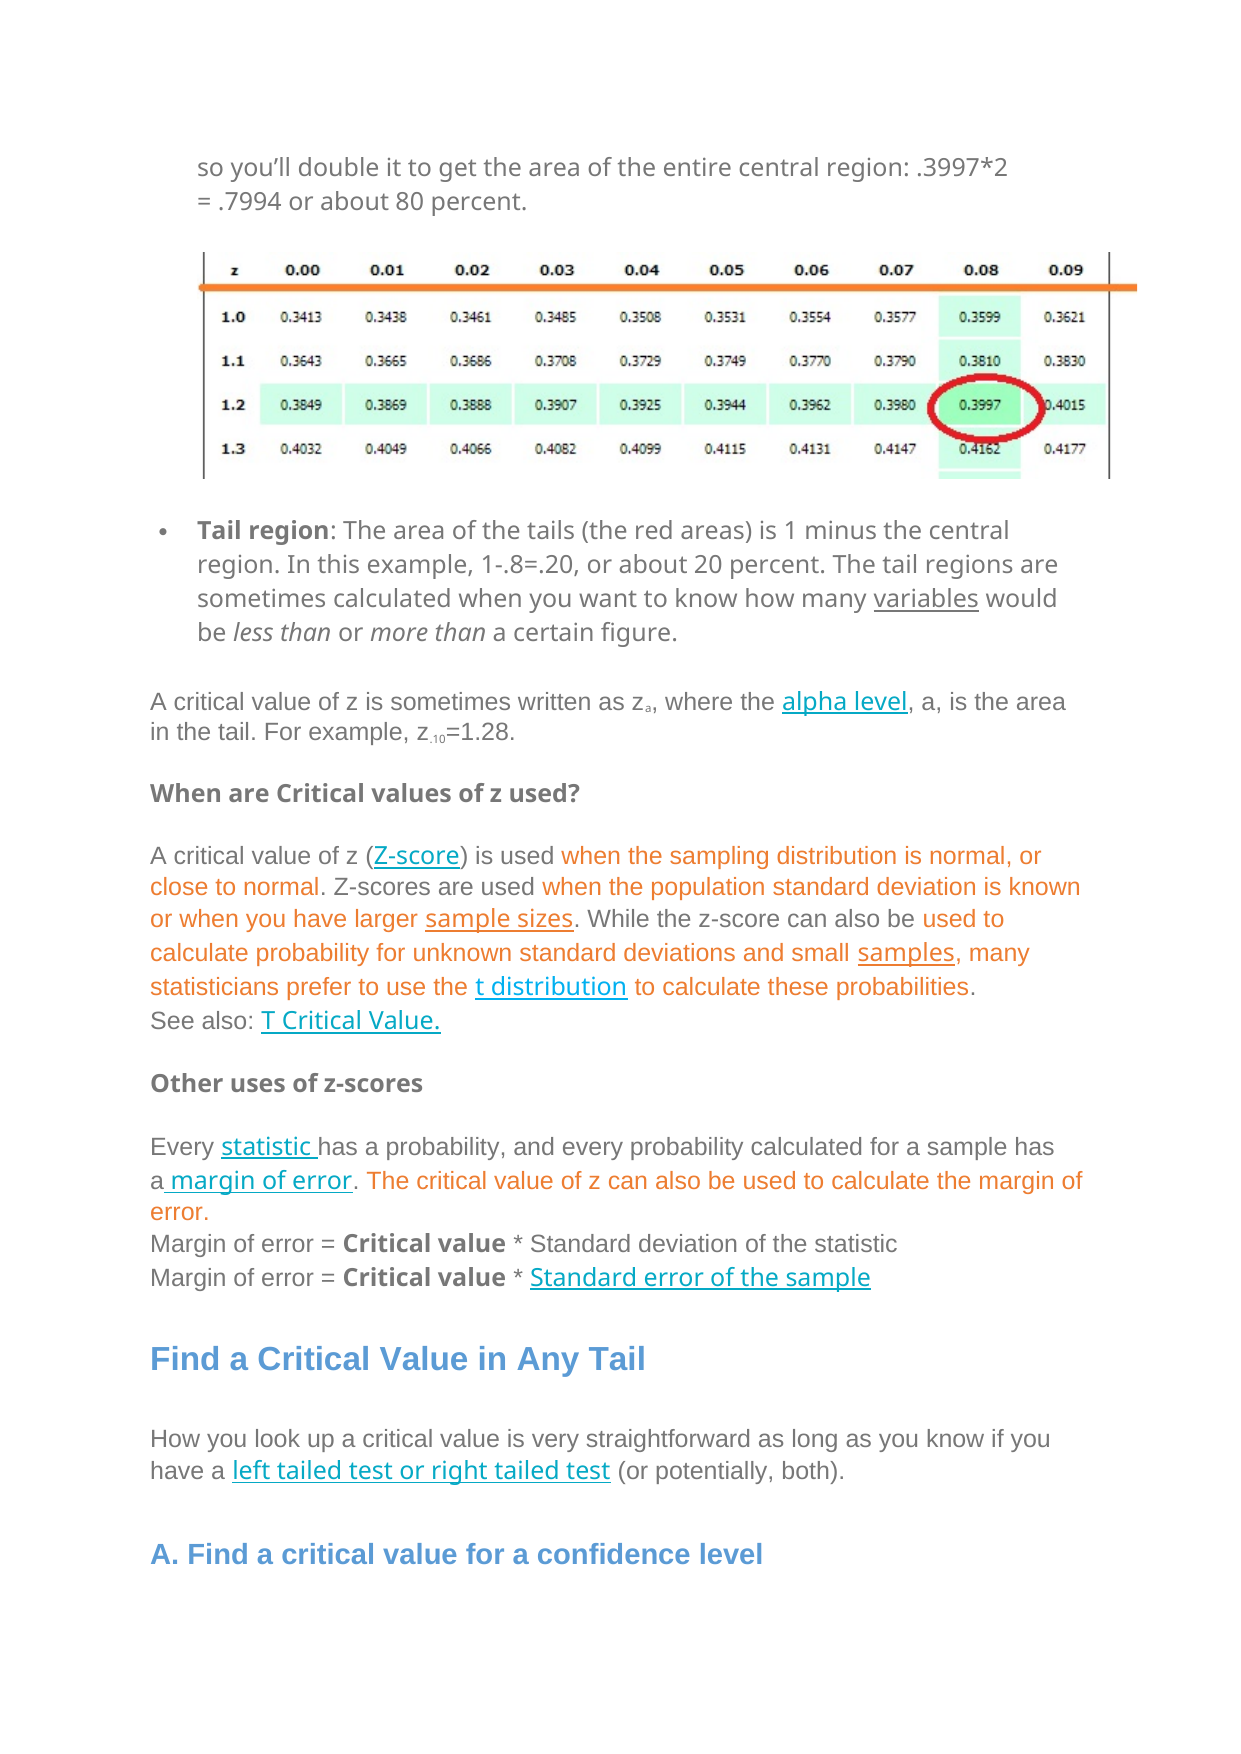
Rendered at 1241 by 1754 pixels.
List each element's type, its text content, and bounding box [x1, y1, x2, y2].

subtitle A. Find a critical value for a confidence level [150, 1516, 1090, 1570]
text A critical value of z (Z-score) is used when the sampling distribution is normal, or close to normal. Z-scores are used when the population standard deviation is known or when you have larger sample sizes. While the z-score can also be used to calculate probability for unknown standard deviations and small samples, many statisticians prefer to use the t distribution to calculate these probabilities. [150, 809, 1090, 1003]
subtitle Find a Critical Value in Any Tail [150, 1322, 1090, 1377]
picture [196, 252, 1138, 479]
text A critical value of z is sometimes written as za, where the alpha level, a, is the area in the tail. For example, z.10=1.28. [150, 683, 1090, 746]
list Tail region: The area of the tails (the red areas) is 1 minus the central region. In this example, 1-.8=.20, or about 20 percent. The tail regions are sometimes calculated when you want to know how many variables would be less than or more than a certain figure. [159, 513, 1090, 649]
text How you look up a critical value is very straightforward as long as you know if you have a left tailed test or right tailed test (or potentially, both). [150, 1424, 1090, 1516]
text When are Critical values of z used? [150, 775, 1090, 809]
text Other uses of z-scores [150, 1066, 1090, 1100]
text See also: T Critical Value. [150, 1003, 1090, 1037]
text Every statistic has a probability, and every probability calculated for a sample has a margin of error. The critical value of z can also be used to calculate the margin of error. Margin of error = Critical value * Standard deviation of the statistic Margin of error = Critical value * Standard error of the sample [150, 1100, 1090, 1294]
